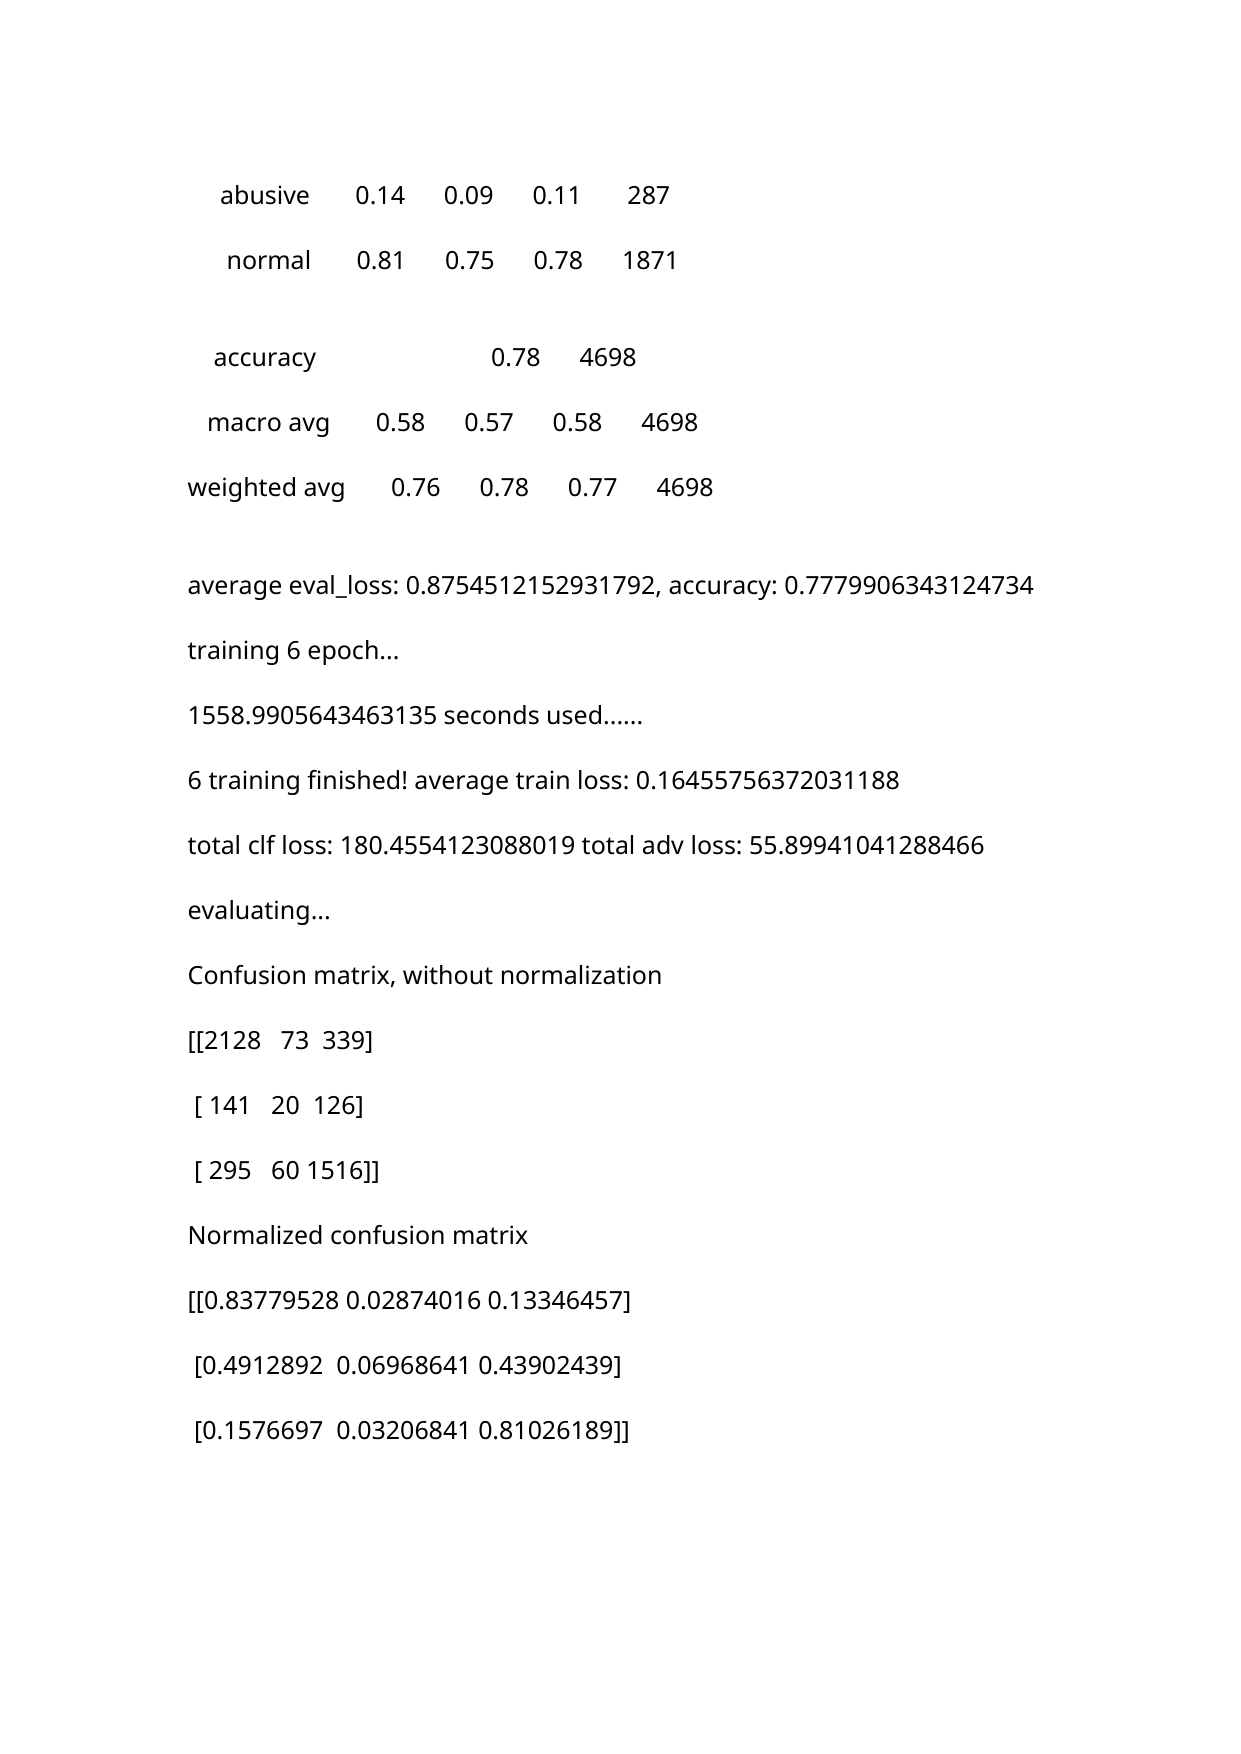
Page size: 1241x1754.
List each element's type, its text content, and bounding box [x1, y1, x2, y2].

text weighted avg 0.76 0.78 0.77 4698 [187, 454, 1053, 519]
text total clf loss: 180.4554123088019 total adv loss: 55.89941041288466 [187, 812, 1053, 877]
text [0.4912892 0.06968641 0.43902439] [187, 1332, 1053, 1397]
text abusive 0.14 0.09 0.11 287 [187, 162, 1053, 227]
text [[0.83779528 0.02874016 0.13346457] [187, 1267, 1053, 1332]
text training 6 epoch... [187, 617, 1053, 682]
text macro avg 0.58 0.57 0.58 4698 [187, 389, 1053, 454]
text normal 0.81 0.75 0.78 1871 [187, 227, 1053, 292]
text 6 training finished! average train loss: 0.16455756372031188 [187, 747, 1053, 812]
text 1558.9905643463135 seconds used...... [187, 682, 1053, 747]
text [ 141 20 126] [187, 1072, 1053, 1137]
text Confusion matrix, without normalization [187, 942, 1053, 1007]
text evaluating... [187, 877, 1053, 942]
text average eval_loss: 0.8754512152931792, accuracy: 0.7779906343124734 [187, 552, 1053, 617]
text accuracy 0.78 4698 [187, 324, 1053, 389]
text [[2128 73 339] [187, 1007, 1053, 1072]
text [0.1576697 0.03206841 0.81026189]] [187, 1397, 1053, 1462]
text Normalized confusion matrix [187, 1202, 1053, 1267]
text [ 295 60 1516]] [187, 1137, 1053, 1202]
